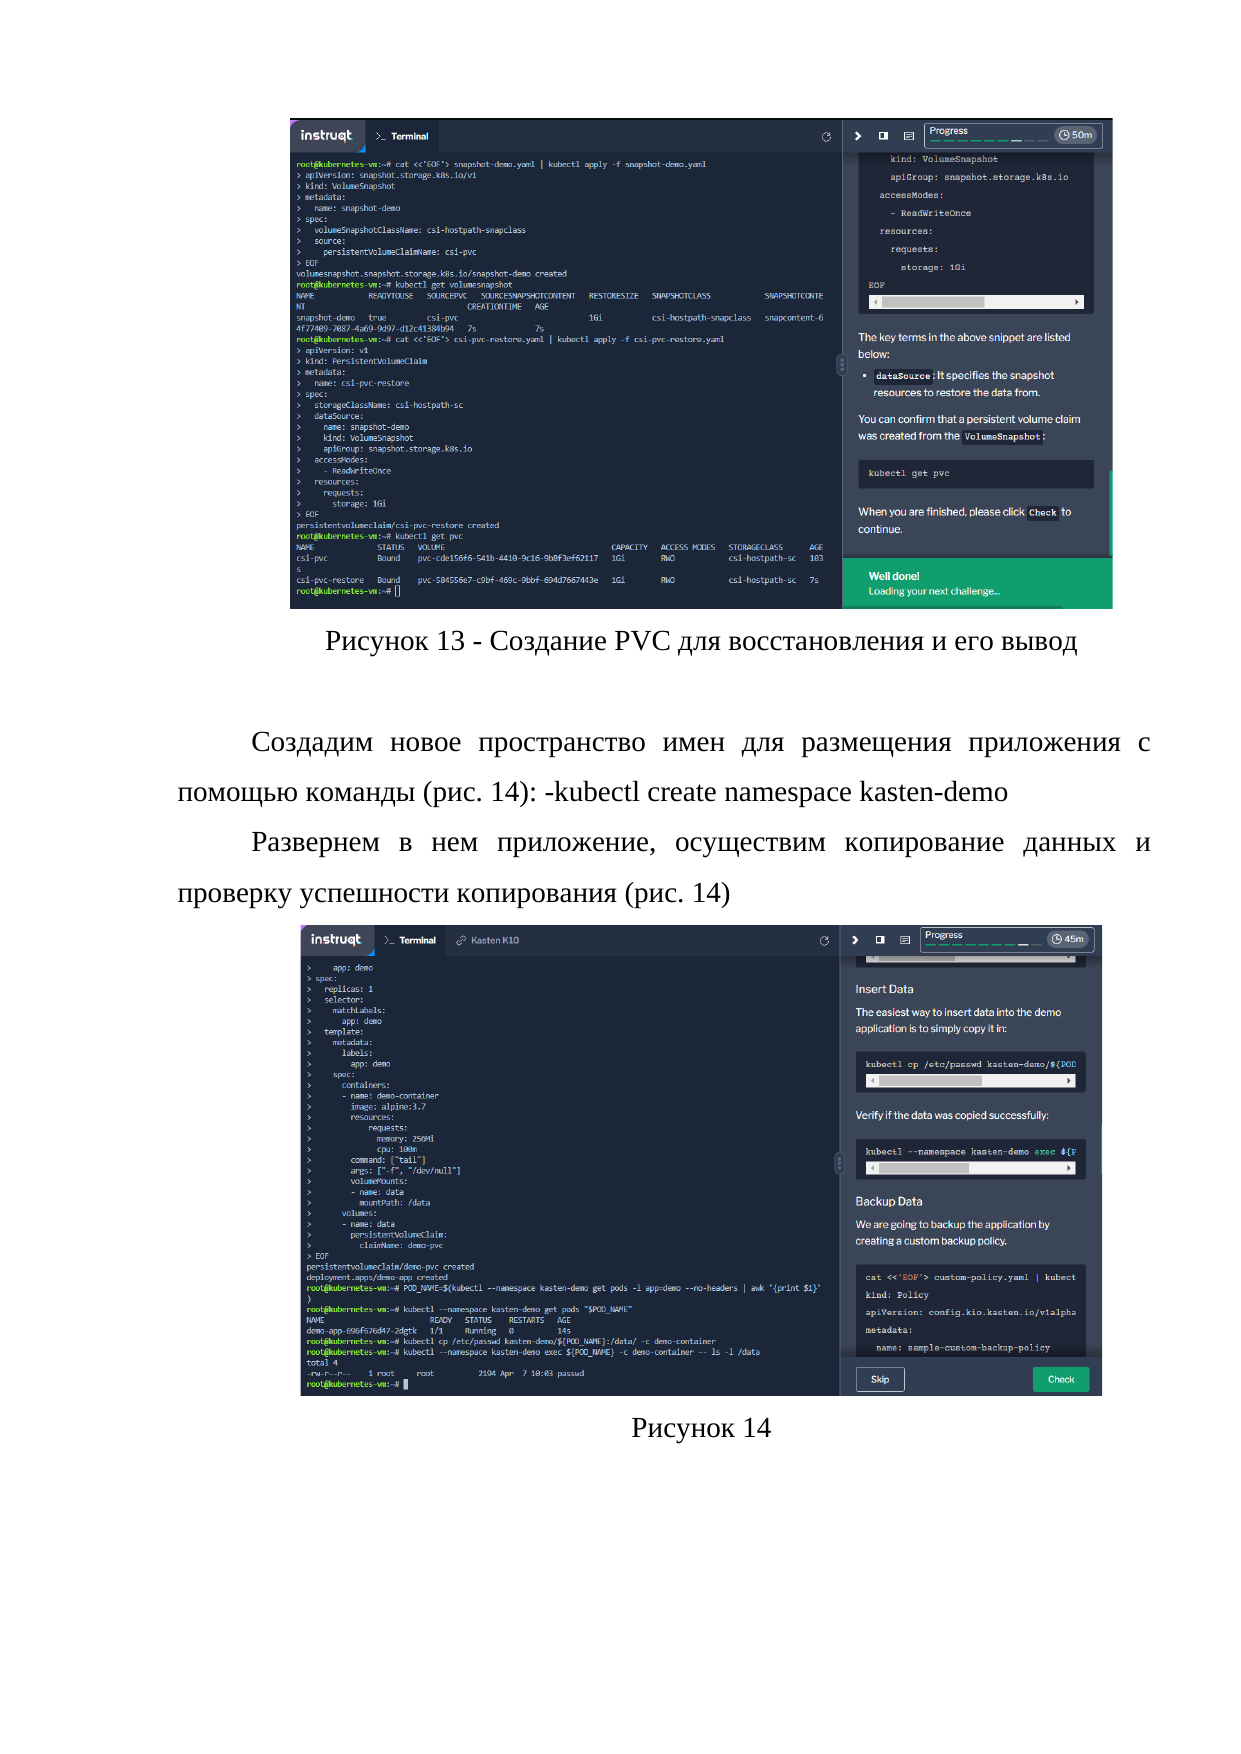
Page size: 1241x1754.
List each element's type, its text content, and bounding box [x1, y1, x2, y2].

text Создадим новое пространство имен для размещения приложения с помощью команды (рис. 14): -kubectl create namespace kasten-demo [177, 724, 1152, 808]
text Рисунок 14 [177, 1410, 1152, 1443]
text Рисунок 13 - Создание PVC для восстановления и его вывод [177, 623, 1152, 657]
picture [290, 118, 1113, 609]
text Развернем в нем приложение, осуществим копирование данных и проверку успешности копирования (рис. 14) [177, 824, 1152, 908]
picture [300, 925, 1103, 1396]
